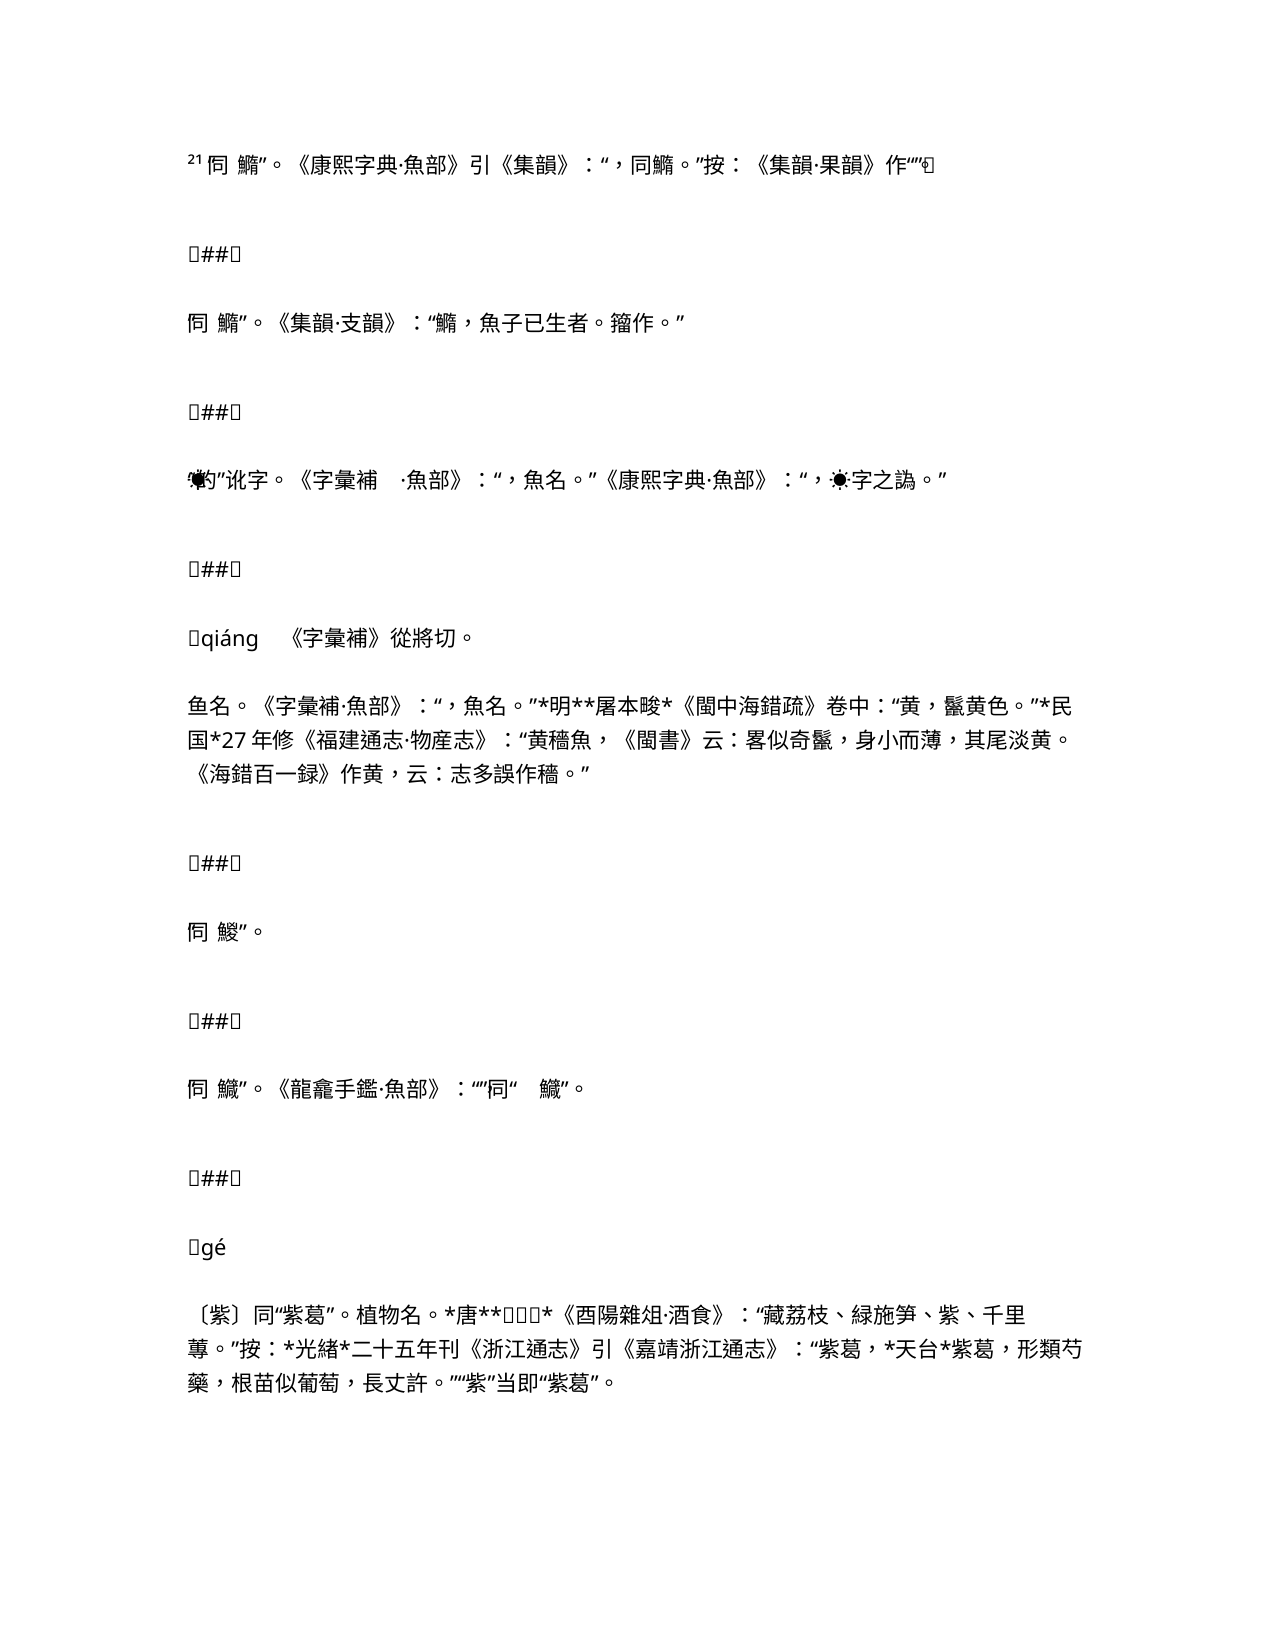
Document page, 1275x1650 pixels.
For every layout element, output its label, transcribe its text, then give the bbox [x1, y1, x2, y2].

text 𩼙##𩼙 𩼙gé 〔紫𩼙〕同“紫葛”。植物名。*唐**段成式*《酉陽雜俎·酒食》：“藏荔枝、緑施笋、紫𩼙、千里蓴。”按：*光緖*二十五年刊《浙江通志》引《嘉靖浙江通志》：“紫葛，*天台*紫葛，形類芍藥，根苗似葡萄，長丈許。”“紫𩼙”当即“紫葛”。 [187, 1163, 1087, 1432]
text 𩼑##𩼑 𩼑“☀”的讹字。《字彙補·魚部》：“𩼑，魚名。”《康熙字典·魚部》：“𩼑，☀字之譌。” [187, 397, 1087, 529]
text 𩼘##𩼘 𩼘同“鱵”。《龍龕手鑑·魚部》：“𩼘”，同“鱵”。 [187, 1006, 1087, 1138]
text 𩼐##𩼐 𩼐同“䲊”。《集韻·支韻》：“䲊，魚子已生者。籀作𩼐。” [187, 239, 1087, 371]
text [187, 150, 1087, 214]
text 𩼒##𩼒 𩼒qiáng 《字彙補》從將切。 鱼名。《字彙補·魚部》：“𩼒，魚名。”*明**屠本畯*《閩中海錯疏》卷中：“黄𩼒，鬣黄色。”*民国*27年修《福建通志·物産志》：“黄穡魚，《閩書》云：畧似奇鬣，身小而薄，其尾淡黄。《海錯百一録》作黄𩼒，云：志多誤作穡。” [187, 554, 1087, 823]
text 𩼕##𩼕 𩼕同“鯼”。 [187, 848, 1087, 981]
